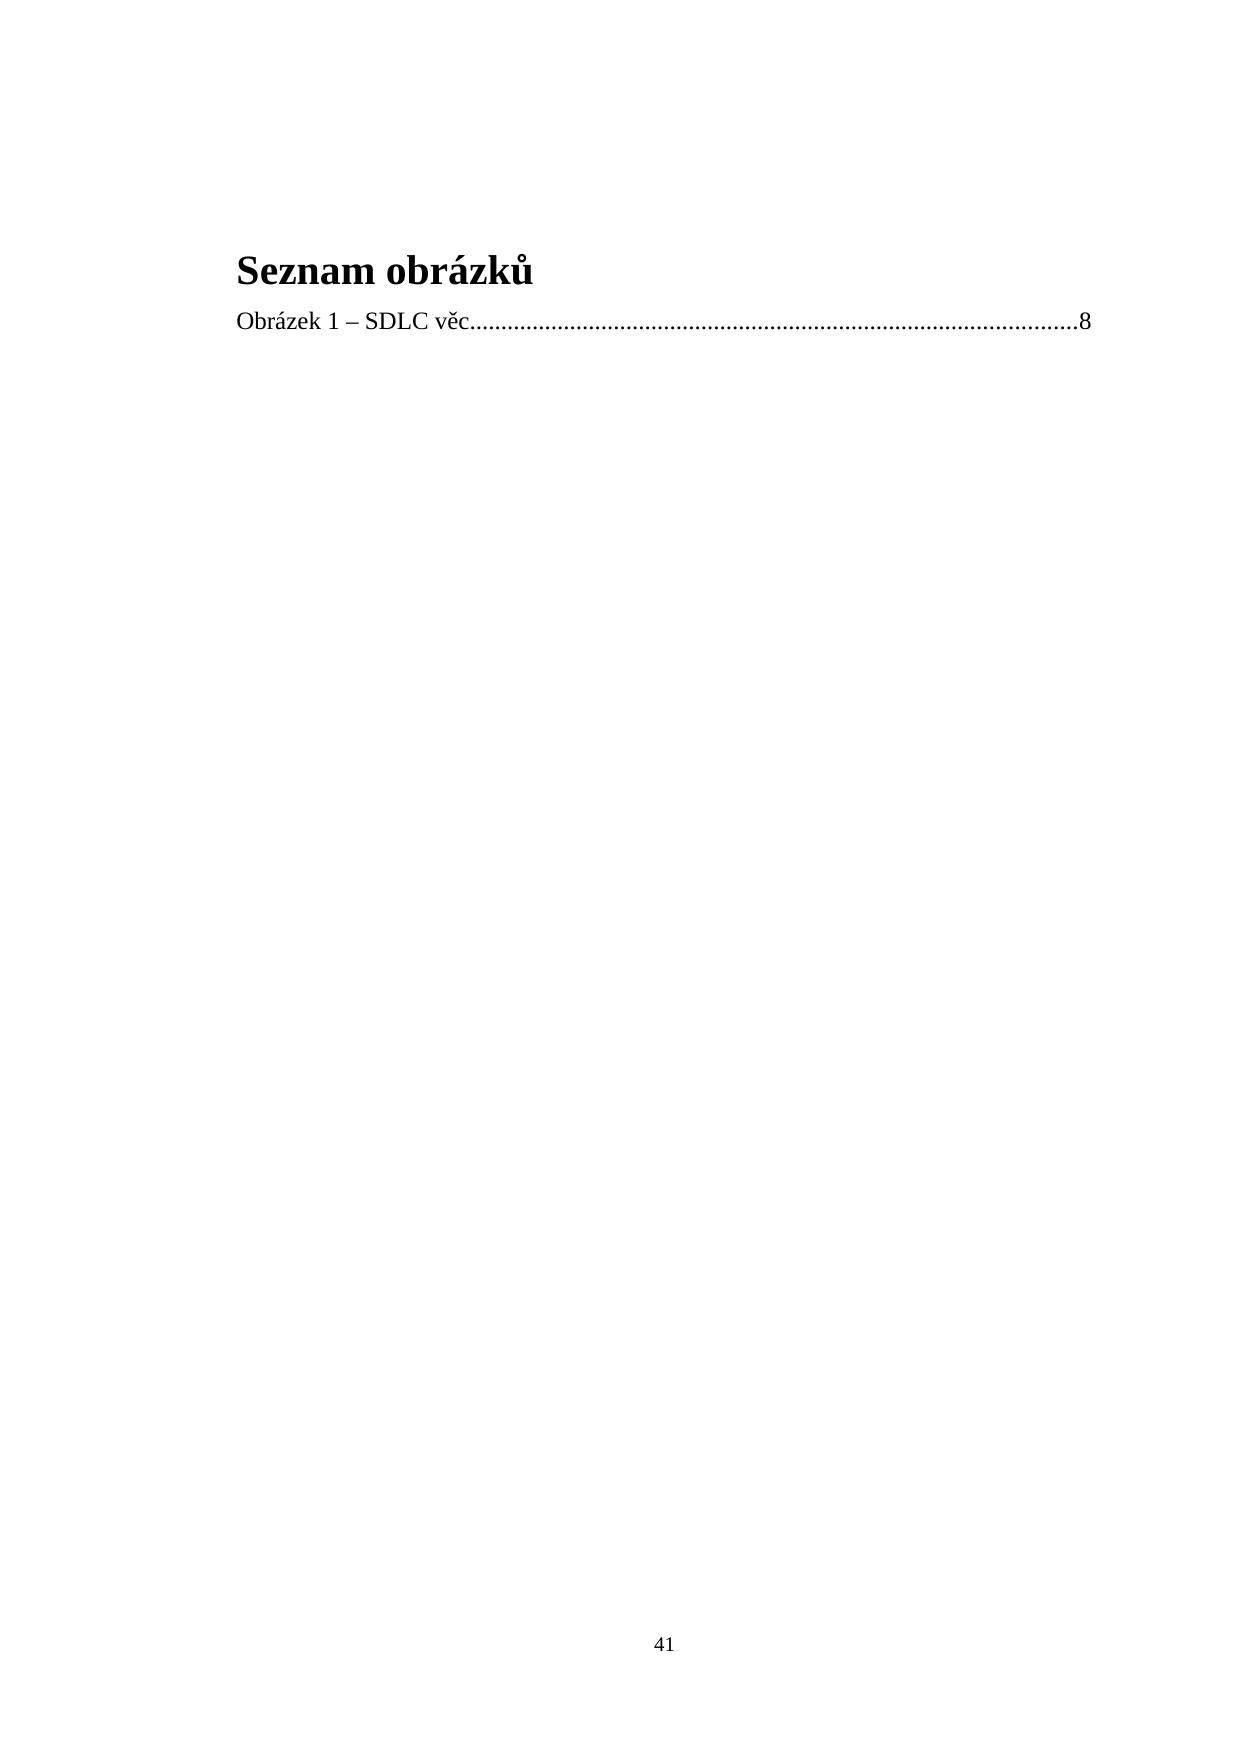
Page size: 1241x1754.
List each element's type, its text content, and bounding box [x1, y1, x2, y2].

text Seznam obrázků [236, 245, 1092, 293]
text Obrázek 1 – SDLC věc 8 [236, 306, 1092, 334]
